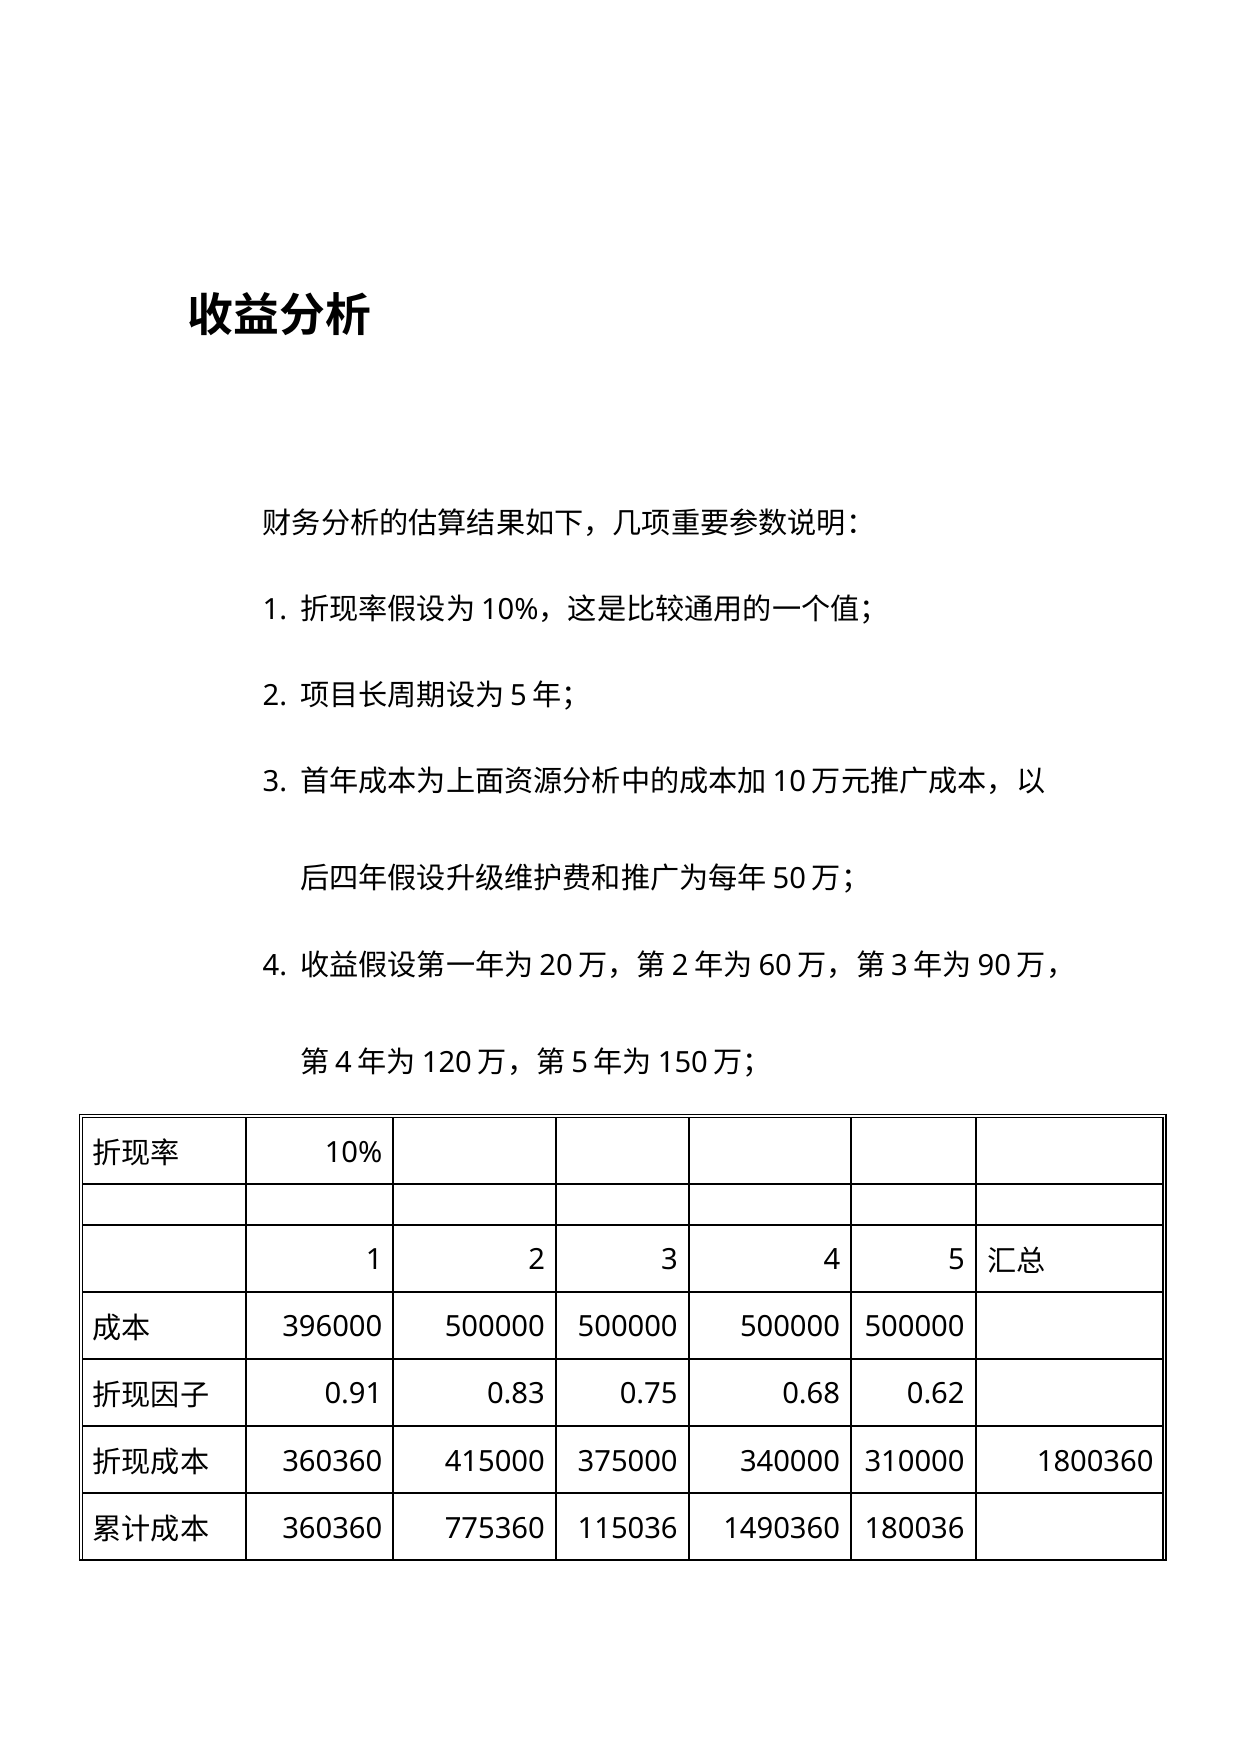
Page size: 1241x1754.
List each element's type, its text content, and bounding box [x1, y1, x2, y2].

list 收益假设第一年为20万，第2年为60万，第3年为90万，第4年为120万，第5年为150万； [262, 930, 1053, 1092]
table_cell 成本 [83, 1293, 245, 1358]
table_cell 500000 [557, 1293, 688, 1358]
table_cell 1490360 [690, 1494, 850, 1559]
table_cell 0.83 [394, 1360, 555, 1425]
table_cell 0.75 [557, 1360, 688, 1425]
table_cell [977, 1360, 1162, 1425]
table_cell 5 [852, 1226, 975, 1291]
table_cell [557, 1185, 688, 1224]
table_cell 1 [247, 1226, 392, 1291]
table_header [557, 1118, 688, 1183]
table_header [977, 1118, 1162, 1183]
table_cell [690, 1185, 850, 1224]
table_cell [977, 1293, 1162, 1358]
subtitle 收益分析 [187, 262, 1053, 360]
table_cell 396000 [247, 1293, 392, 1358]
table_cell 汇总 [977, 1226, 1162, 1291]
table_cell 累计成本 [83, 1494, 245, 1559]
table_header 折现率 [83, 1118, 245, 1183]
table_header [852, 1118, 975, 1183]
table_cell 折现因子 [83, 1360, 245, 1425]
table_cell 3 [557, 1226, 688, 1291]
table_cell [83, 1185, 245, 1224]
table_cell [247, 1185, 392, 1224]
table_cell 500000 [394, 1293, 555, 1358]
table_cell 360360 [247, 1494, 392, 1559]
table_cell 360360 [247, 1427, 392, 1492]
table_header 10% [247, 1118, 392, 1183]
table_cell 775360 [394, 1494, 555, 1559]
table_cell [83, 1226, 245, 1291]
table_cell 340000 [690, 1427, 850, 1492]
table_cell 1150360 [557, 1494, 688, 1559]
list 首年成本为上面资源分析中的成本加10万元推广成本，以后四年假设升级维护费和推广为每年50万； [262, 746, 1053, 909]
table_cell 310000 [852, 1427, 975, 1492]
table_cell 0.62 [852, 1360, 975, 1425]
table_cell 500000 [690, 1293, 850, 1358]
table_cell 415000 [394, 1427, 555, 1492]
list 项目长周期设为5年； [262, 660, 1053, 725]
table_cell 375000 [557, 1427, 688, 1492]
table_cell [852, 1185, 975, 1224]
table_header [394, 1118, 555, 1183]
table_cell 1800360 [852, 1494, 975, 1559]
table_cell 4 [690, 1226, 850, 1291]
table_cell 500000 [852, 1293, 975, 1358]
table_cell 0.68 [690, 1360, 850, 1425]
table_cell 折现成本 [83, 1427, 245, 1492]
table_cell 2 [394, 1226, 555, 1291]
table_cell 1800360 [977, 1427, 1162, 1492]
table_header [690, 1118, 850, 1183]
table_cell [394, 1185, 555, 1224]
text 财务分析的估算结果如下，几项重要参数说明： [262, 488, 1053, 553]
table_cell 0.91 [247, 1360, 392, 1425]
table_cell [977, 1494, 1162, 1559]
list 折现率假设为10%，这是比较通用的一个值； [262, 574, 1053, 639]
table_cell [977, 1185, 1162, 1224]
